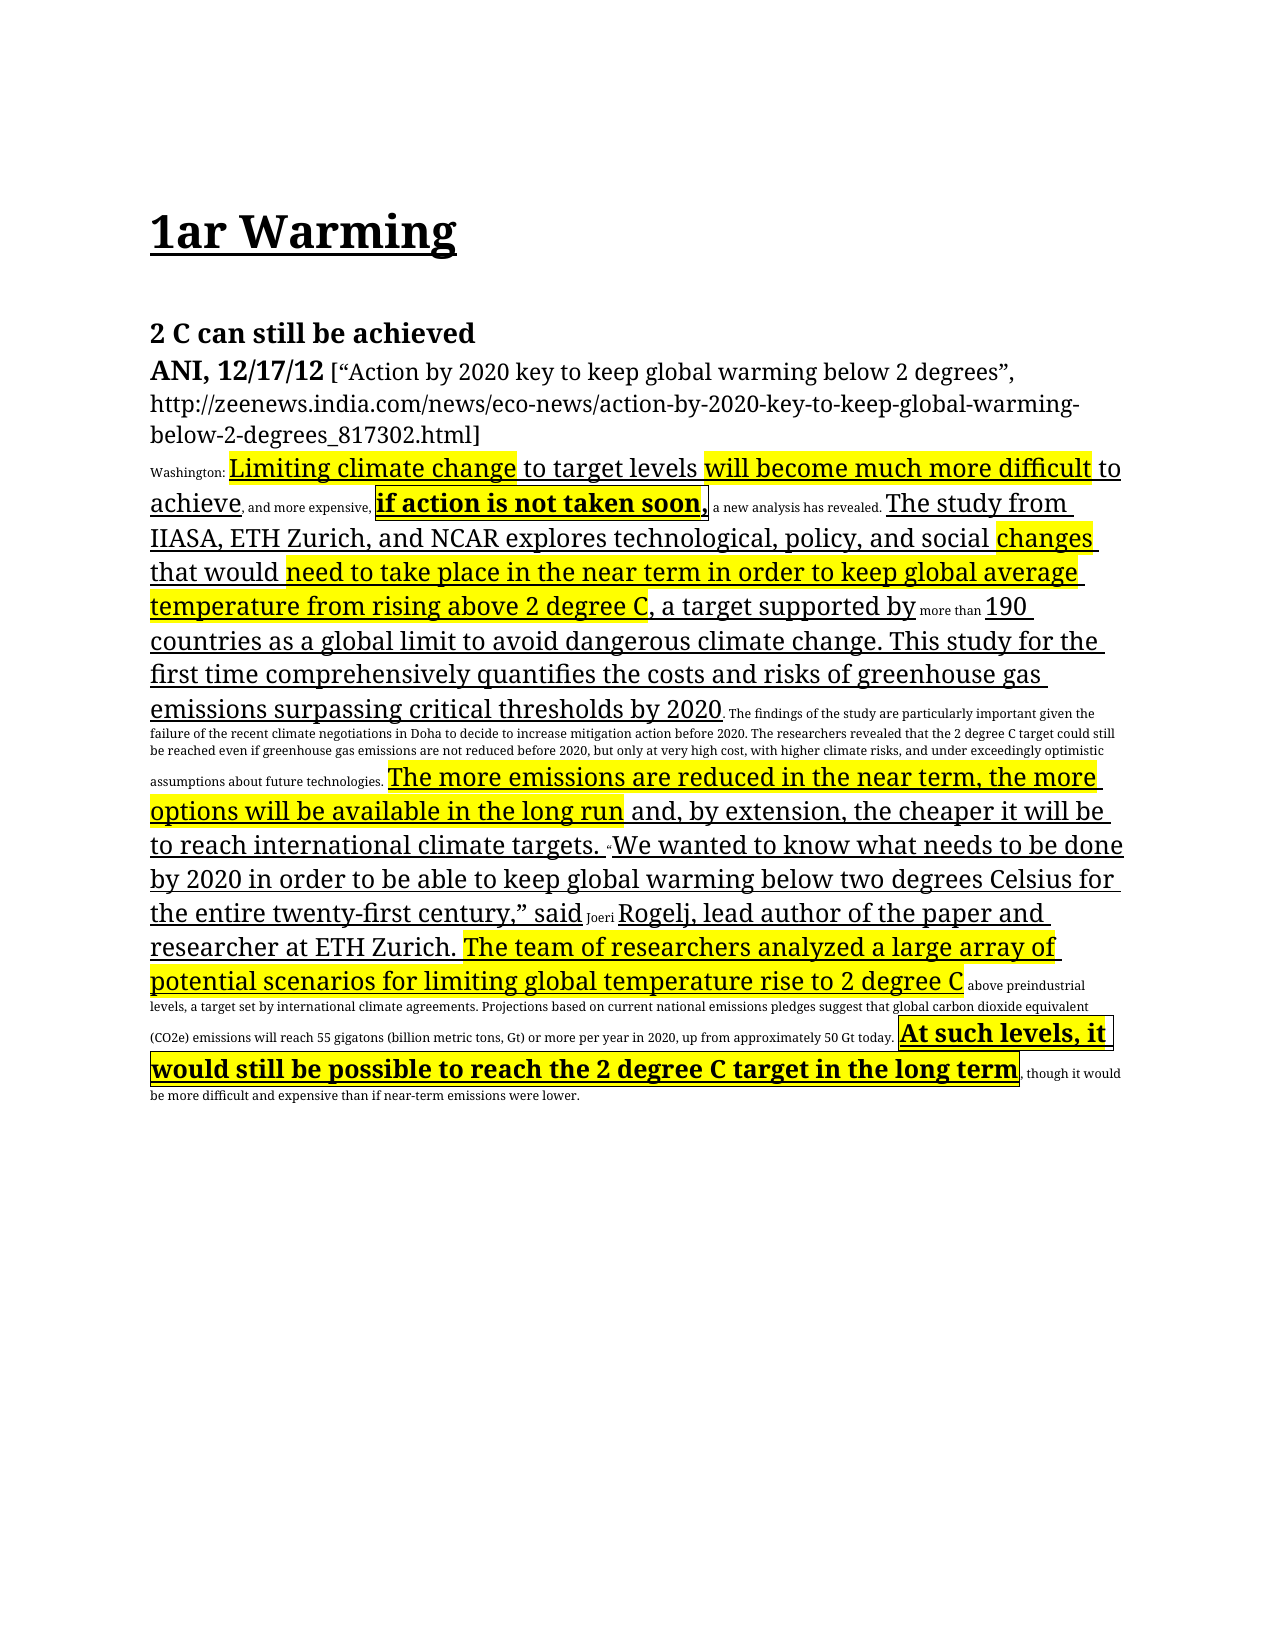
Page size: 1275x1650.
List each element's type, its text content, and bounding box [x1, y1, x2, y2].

subtitle 1ar Warming [150, 200, 1125, 262]
subtitle 2 C can still be achieved [150, 314, 1125, 351]
text Washington: Limiting climate change to target levels will become much more difficult to achieve, and more expensive, if action is not taken soon, a new analysis has revealed. The study from IIASA, ETH Zurich, and NCAR explores technological, policy, and social changes that would need to take place in the near term in order to keep global average temperature from rising above 2 degree C, a target supported by more than 190 countries as a global limit to avoid dangerous climate change. This study for the first time comprehensively quantifies the costs and risks of greenhouse gas emissions surpassing critical thresholds by 2020. The findings of the study are particularly important given the failure of the recent climate negotiations in Doha to decide to increase mitigation action before 2020. The researchers revealed that the 2 degree C target could still be reached even if greenhouse gas emissions are not reduced before 2020, but only at very high cost, with higher climate risks, and under exceedingly optimistic assumptions about future technologies. The more emissions are reduced in the near term, the more options will be available in the long run and, by extension, the cheaper it will be to reach international climate targets. “We wanted to know what needs to be done by 2020 in order to be able to keep global warming below two degrees Celsius for the entire twenty-first century,” said Joeri Rogelj, lead author of the paper and researcher at ETH Zurich. The team of researchers analyzed a large array of potential scenarios for limiting global temperature rise to 2 degree C above preindustrial levels, a target set by international climate agreements. Projections based on current national emissions pledges suggest that global carbon dioxide equivalent (CO2e) emissions will reach 55 gigatons (billion metric tons, Gt) or more per year in 2020, up from approximately 50 Gt today. At such levels, it would still be possible to reach the 2 degree C target in the long term, though it would be more difficult and expensive than if near-term emissions were lower. [150, 451, 1125, 1104]
text ANI, 12/17/12 [“Action by 2020 key to keep global warming below 2 degrees”, http://zeenews.india.com/news/eco-news/action-by-2020-key-to-keep-global-warming-below-2-degrees_817302.html] [150, 351, 1125, 451]
